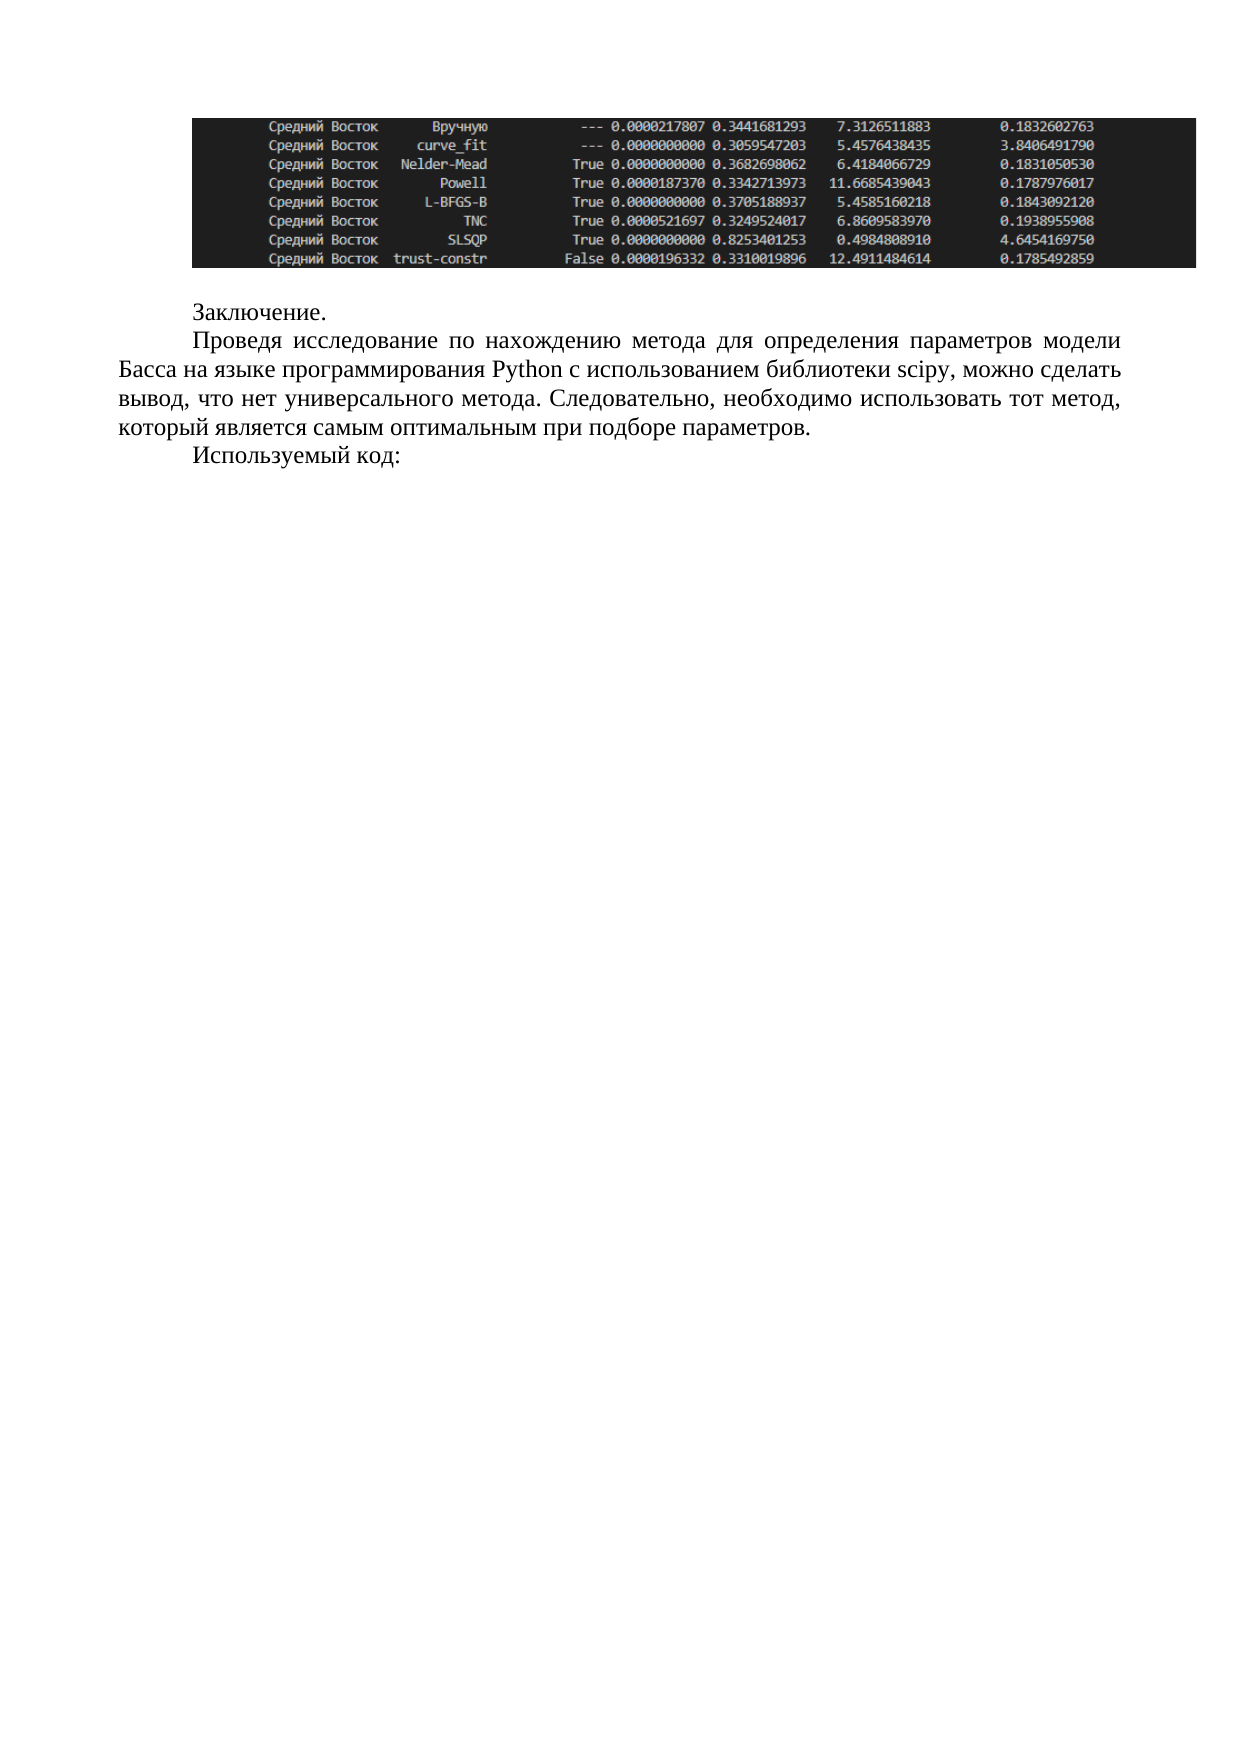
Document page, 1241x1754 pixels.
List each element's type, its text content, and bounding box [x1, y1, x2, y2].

text Используемый код: [118, 440, 1122, 469]
text Проведя исследование по нахождению метода для определения параметров модели Басса на языке программирования Python с использованием библиотеки scipy, можно сделать вывод, что нет универсального метода. Следовательно, необходимо использовать тот метод, который является самым оптимальным при подборе параметров. [118, 325, 1122, 440]
picture [192, 118, 1197, 268]
text Заключение. [118, 297, 1122, 325]
